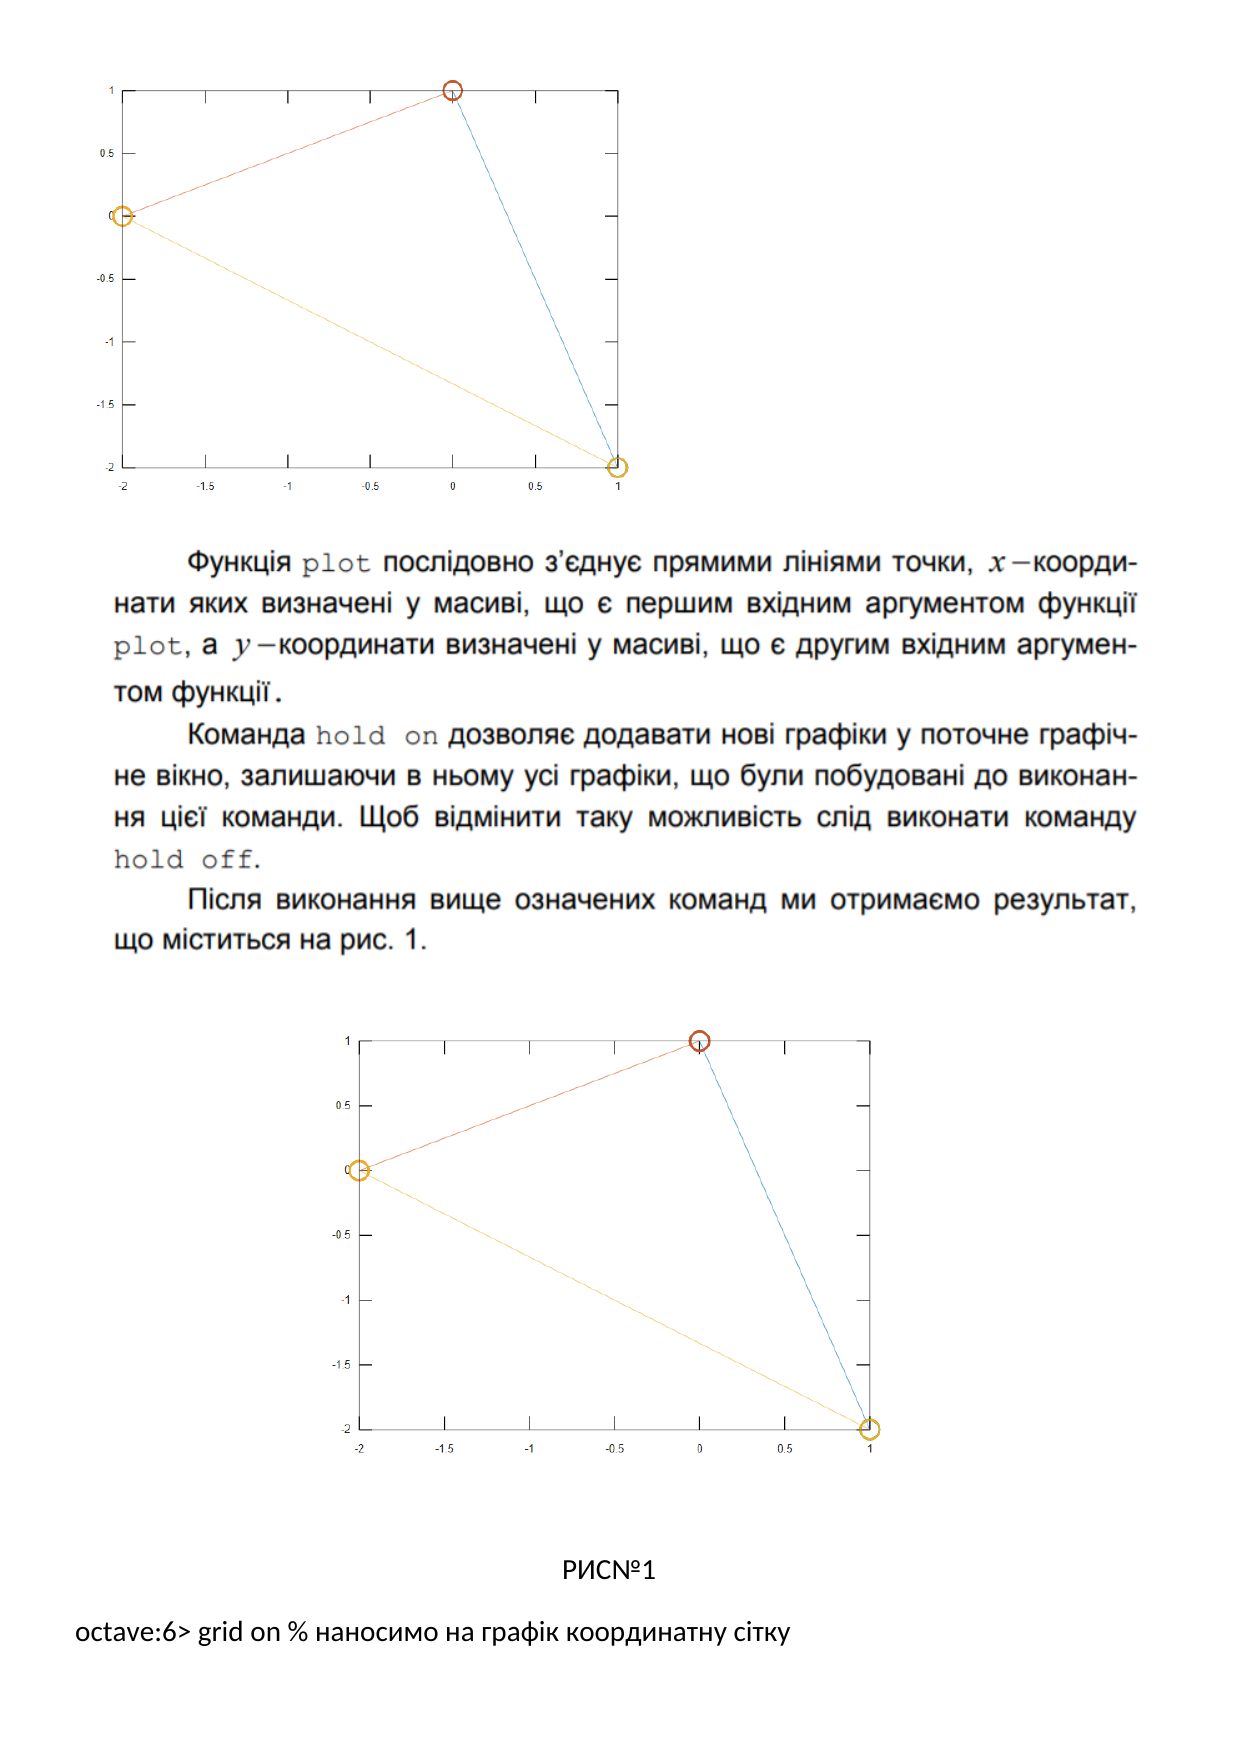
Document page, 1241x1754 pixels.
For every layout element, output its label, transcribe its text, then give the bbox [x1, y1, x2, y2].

text РИС№1 [75, 1551, 1165, 1587]
text octave:6> grid on % наносимо на графік координатну сітку [75, 1613, 1165, 1649]
picture [75, 75, 675, 501]
picture [311, 1024, 930, 1464]
picture [75, 525, 1166, 1000]
